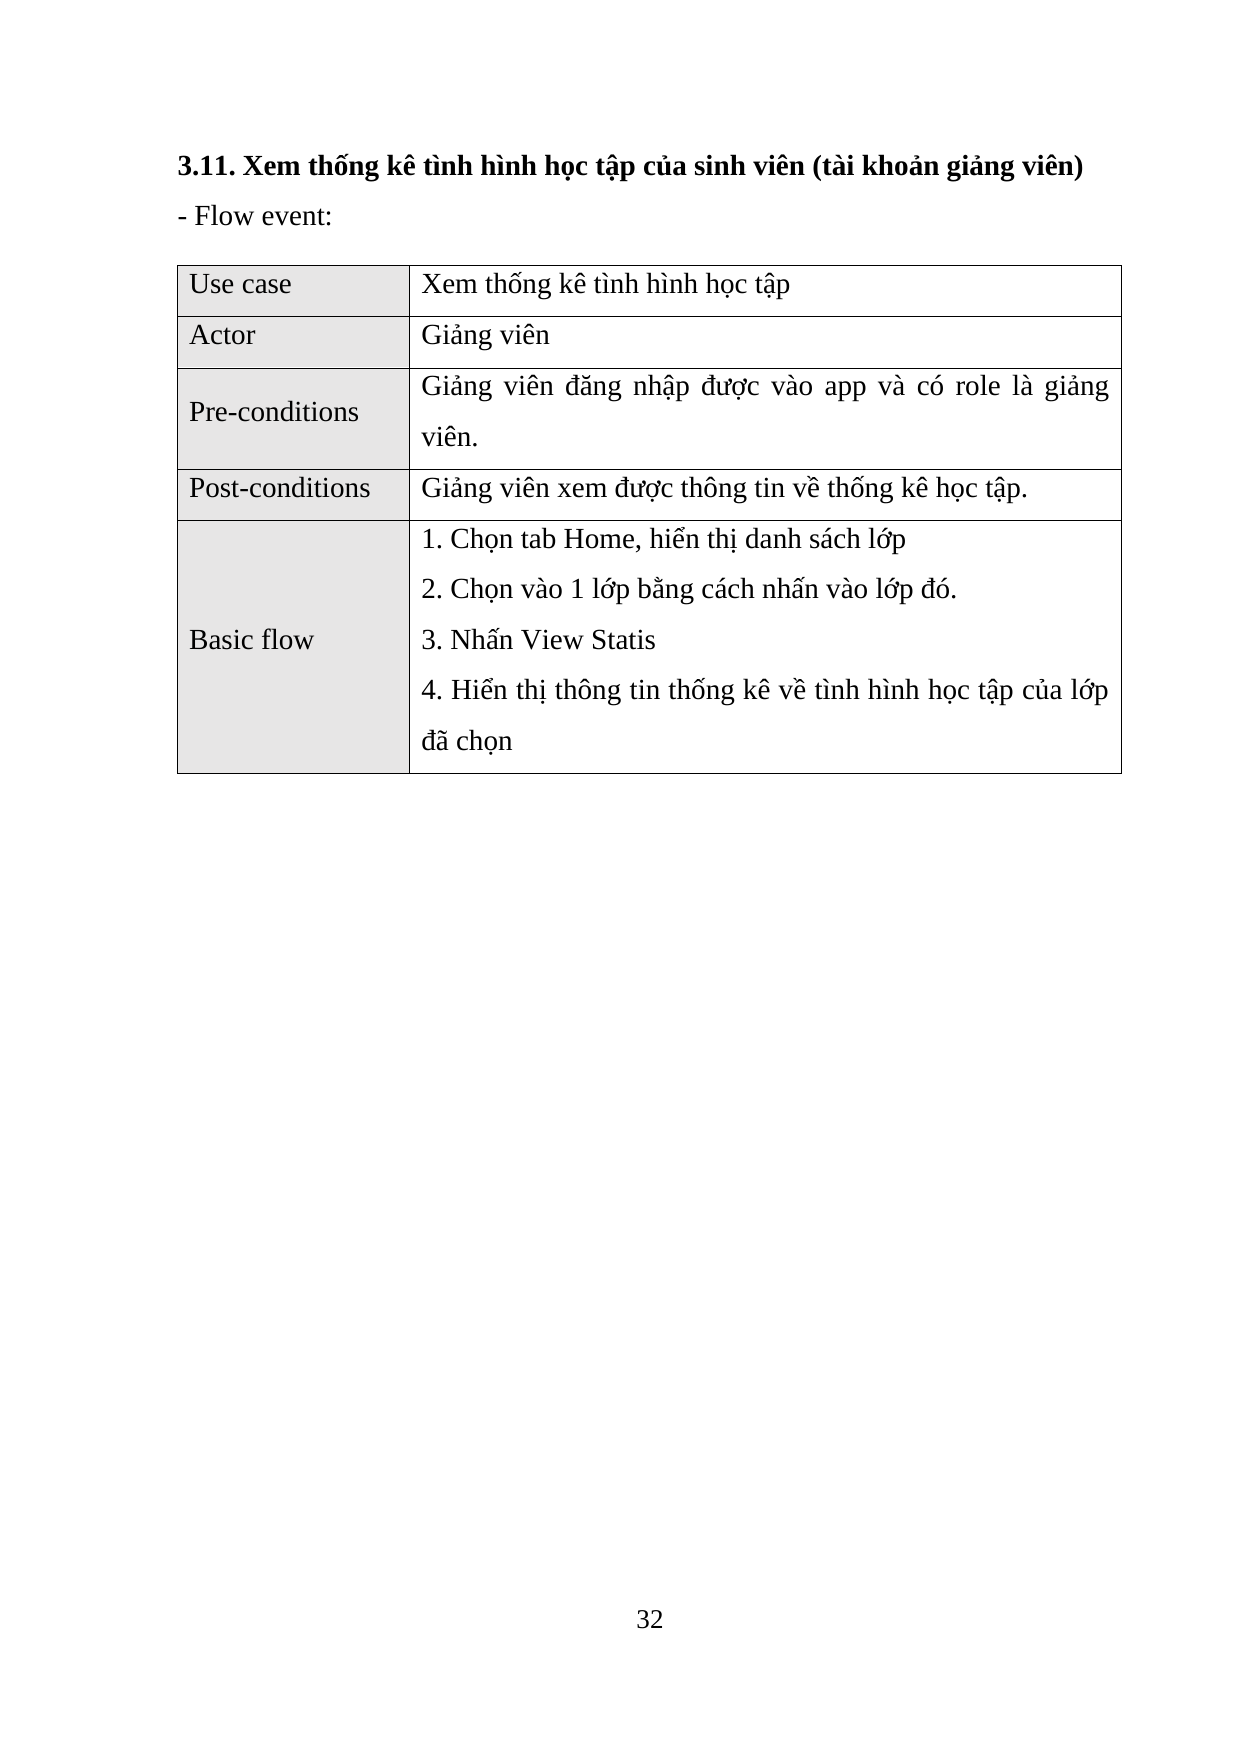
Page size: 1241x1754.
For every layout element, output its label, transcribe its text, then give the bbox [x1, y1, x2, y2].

table_cell Post-conditions [178, 470, 409, 520]
table_cell Actor [178, 317, 409, 367]
table_cell Giảng viên xem được thông tin về thống kê học tập. [410, 470, 1121, 520]
table_cell Basic flow [178, 521, 409, 773]
table_cell Pre-conditions [178, 369, 409, 469]
table_header Xem thống kê tình hình học tập [410, 266, 1121, 316]
table_cell Giảng viên [410, 317, 1121, 367]
table_cell 1. Chọn tab Home, hiển thị danh sách lớp 2. Chọn vào 1 lớp bằng cách nhấn vào lớp đó. 3. Nhấn View Statis 4. Hiển thị thông tin thống kê về tình hình học tập của lớp đã chọn [410, 521, 1121, 773]
text - Flow event: [177, 198, 1122, 232]
table_header Use case [178, 266, 409, 316]
subtitle Xem thống kê tình hình học tập của sinh viên (tài khoản giảng viên) [177, 148, 1122, 181]
table_cell Giảng viên đăng nhập được vào app và có role là giảng viên. [410, 369, 1121, 469]
